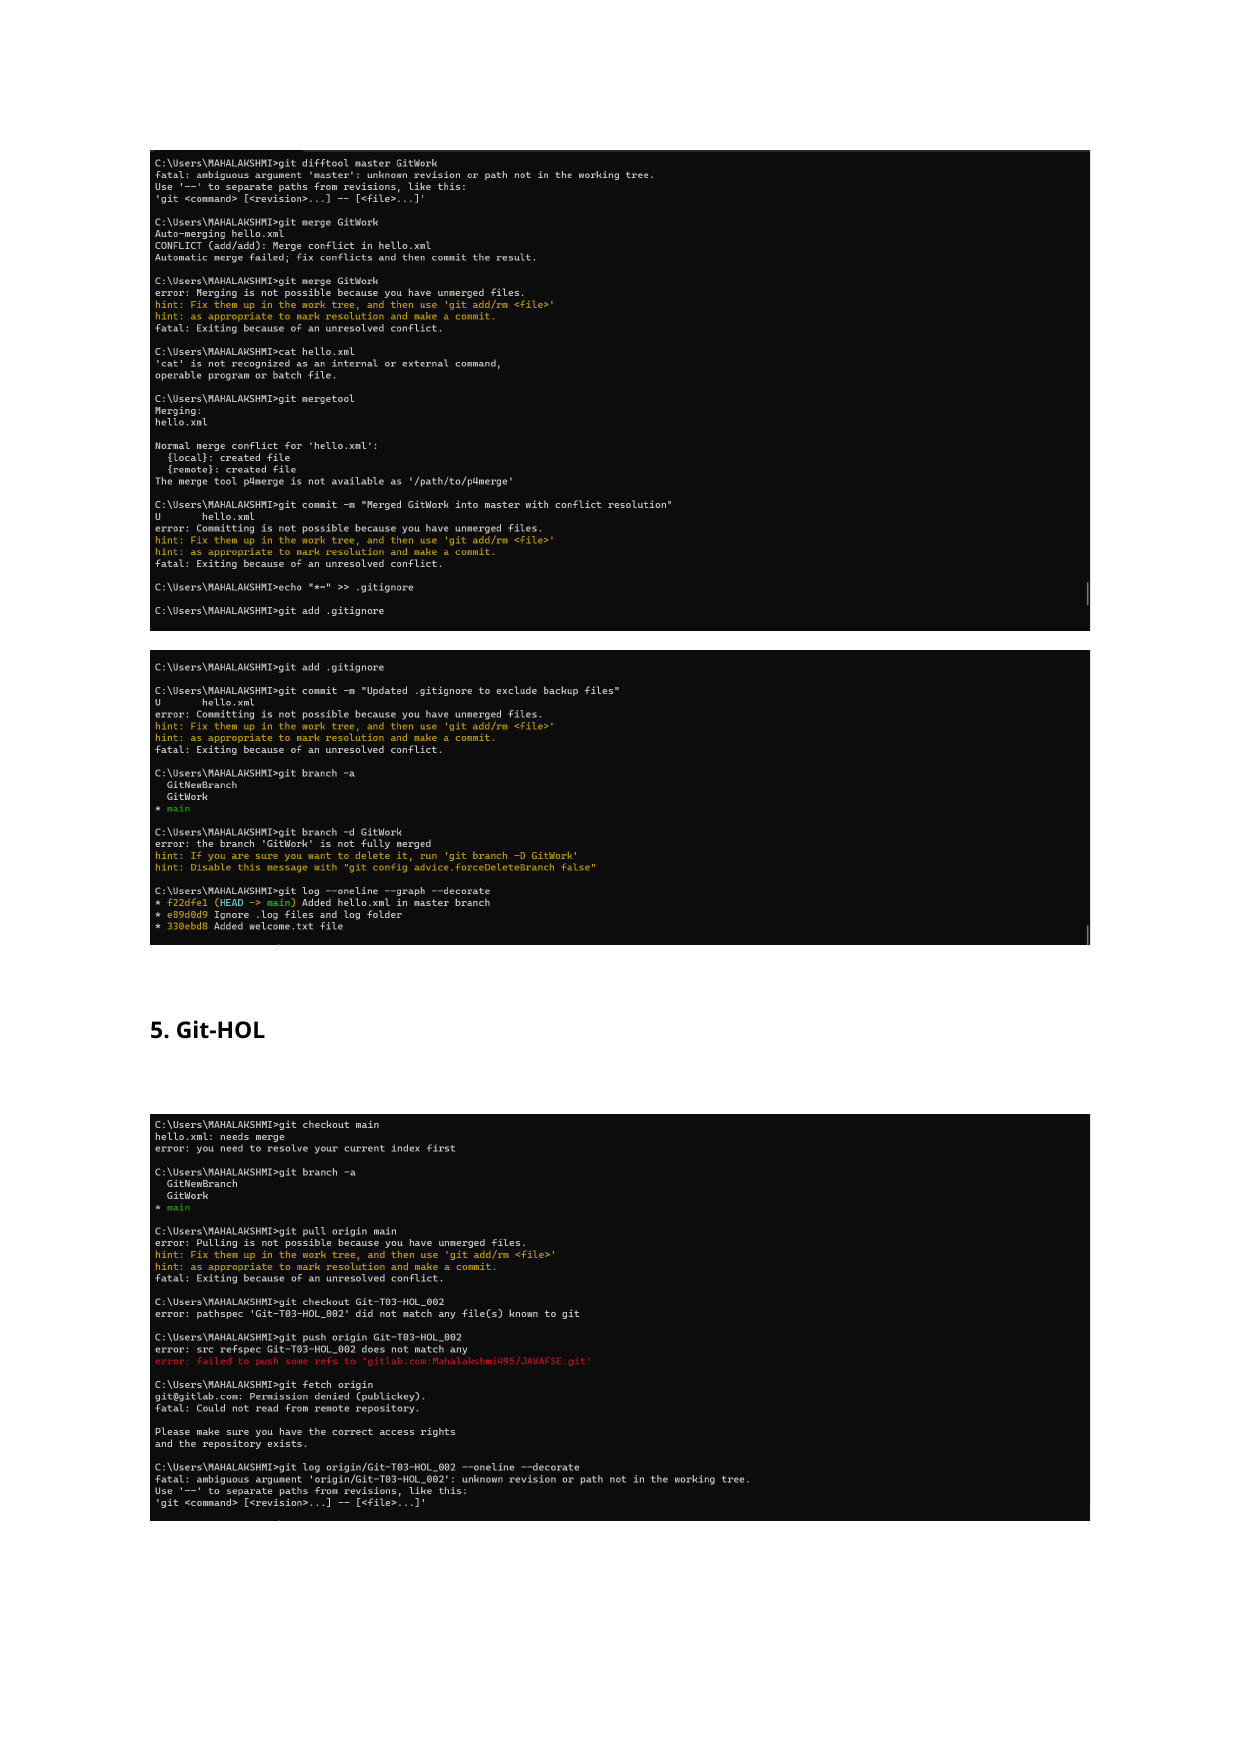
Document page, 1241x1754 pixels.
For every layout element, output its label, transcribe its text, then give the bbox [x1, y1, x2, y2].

picture [150, 650, 1091, 945]
text 5. Git-HOL [150, 1014, 1090, 1045]
picture [150, 150, 1091, 631]
picture [150, 1114, 1091, 1521]
